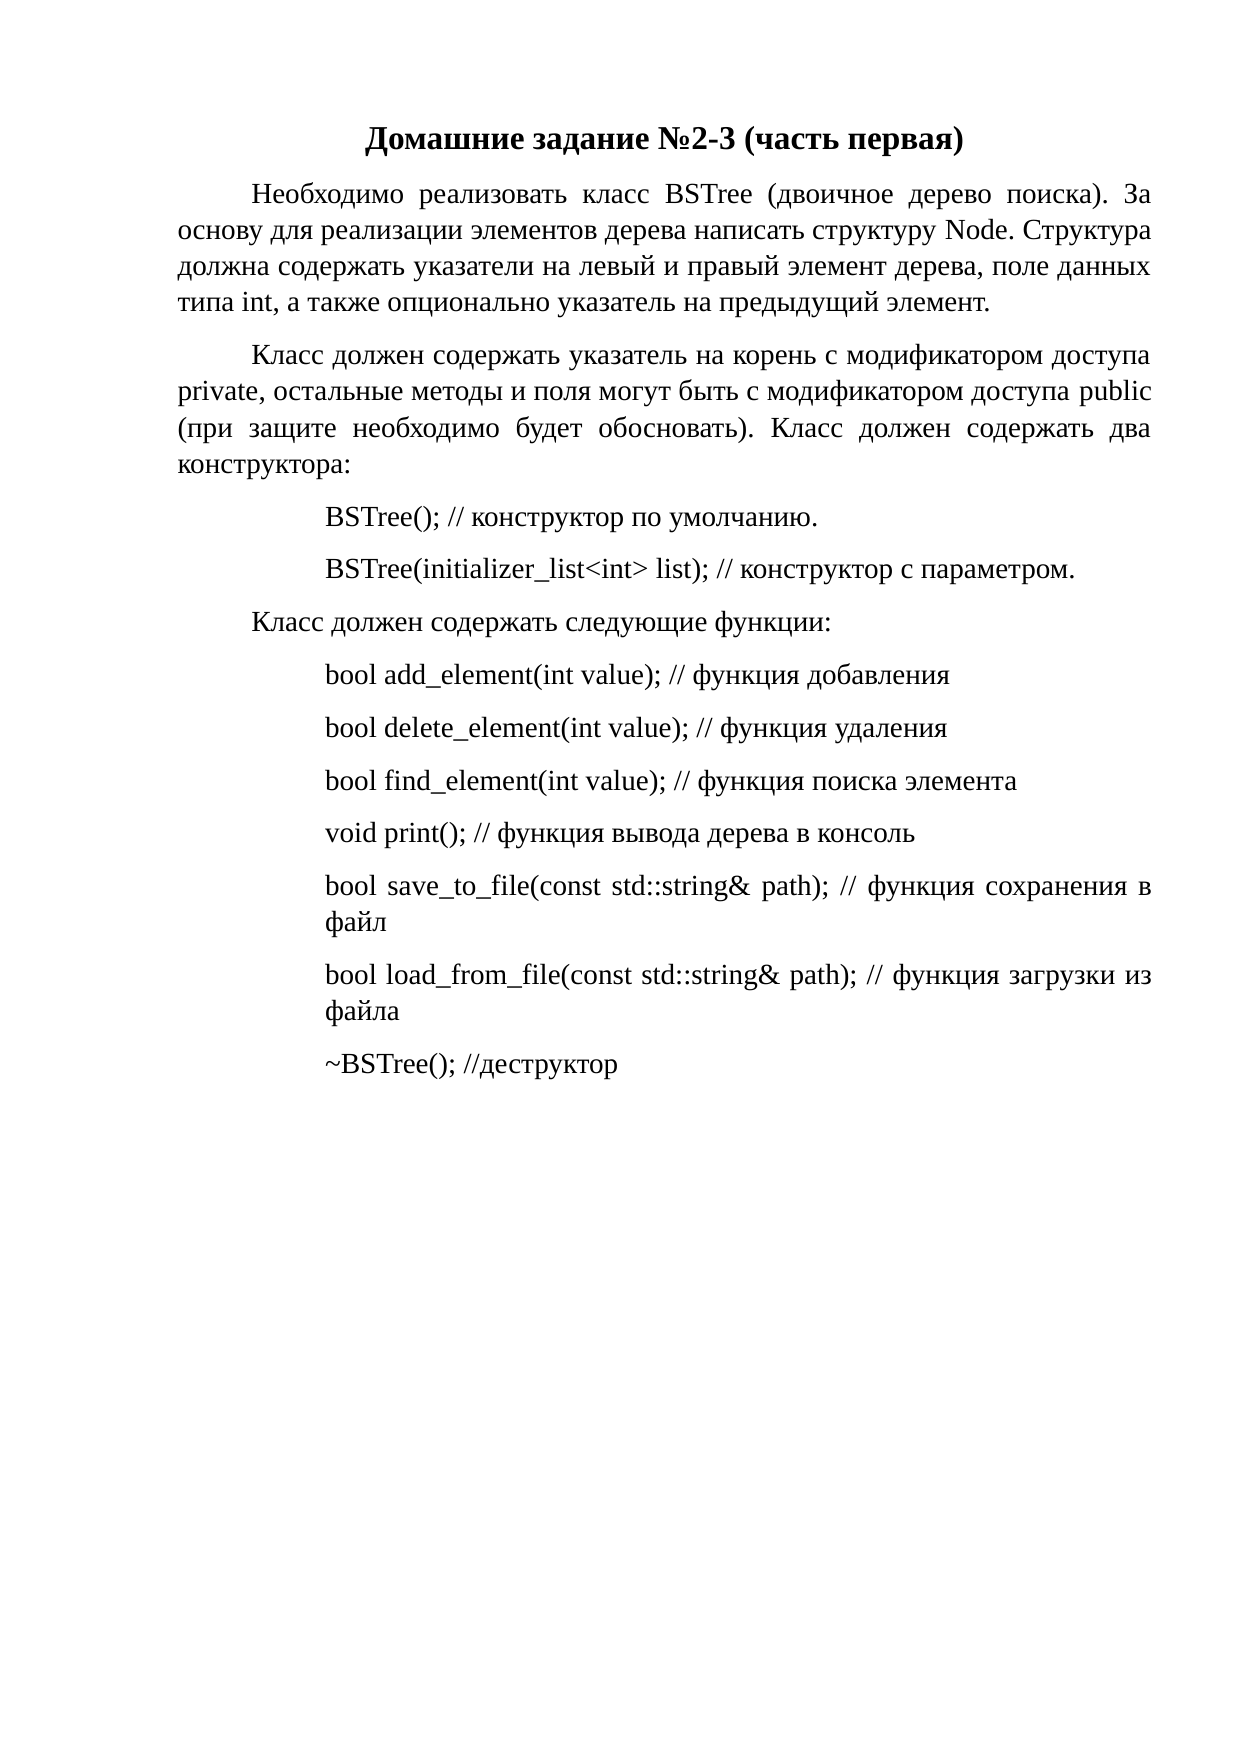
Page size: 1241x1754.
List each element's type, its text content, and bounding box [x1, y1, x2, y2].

text bool find_element(int value); // функция поиска элемента [177, 763, 1152, 796]
text BSTree(initializer_list<int> list); // конструктор с параметром. [177, 551, 1152, 585]
text Домашние задание №2-3 (часть первая) [177, 118, 1152, 156]
text bool add_element(int value); // функция добавления [177, 657, 1152, 691]
text Необходимо реализовать класс BSTree (двоичное дерево поиска). За основу для реализации элементов дерева написать структуру Node. Структура должна содержать указатели на левый и правый элемент дерева, поле данных типа int, а также опционально указатель на предыдущий элемент. [177, 176, 1152, 318]
text bool save_to_file(const std::string& path); // функция сохранения в файл [325, 868, 1152, 938]
text bool delete_element(int value); // функция удаления [177, 710, 1152, 743]
text Класс должен содержать указатель на корень с модификатором доступа private, остальные методы и поля могут быть с модификатором доступа public (при защите необходимо будет обосновать). Класс должен содержать два конструктора: [177, 337, 1152, 479]
text bool load_from_file(const std::string& path); // функция загрузки из файла [325, 957, 1152, 1027]
text ~BSTree(); //деструктор [177, 1046, 1152, 1080]
text Класс должен содержать следующие функции: [177, 604, 1152, 638]
text BSTree(); // конструктор по умолчанию. [177, 499, 1152, 532]
text void print(); // функция вывода дерева в консоль [251, 816, 1152, 849]
